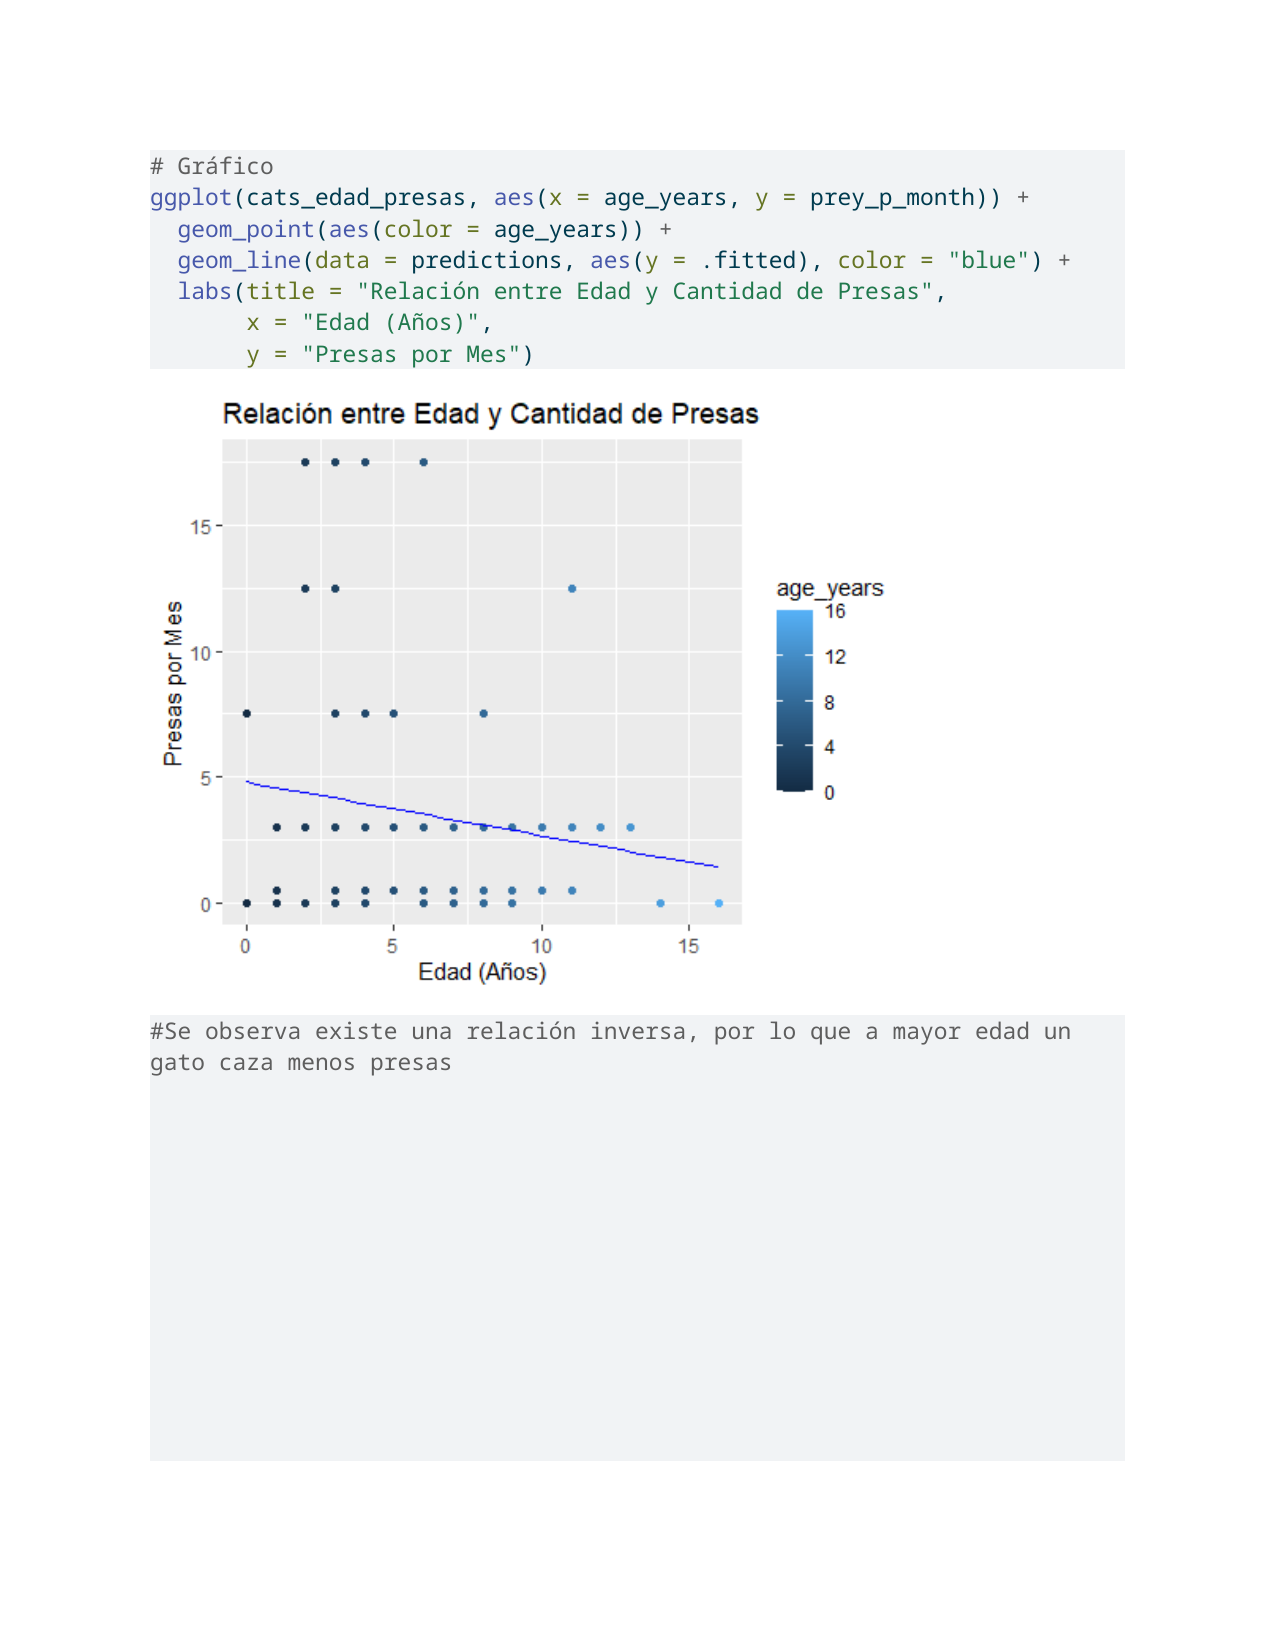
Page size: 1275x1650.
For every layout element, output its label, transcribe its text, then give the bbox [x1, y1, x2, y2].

text #Se observa existe una relación inversa, por lo que a mayor edad un gato caza menos presas [150, 1015, 1125, 1163]
picture [150, 389, 908, 996]
